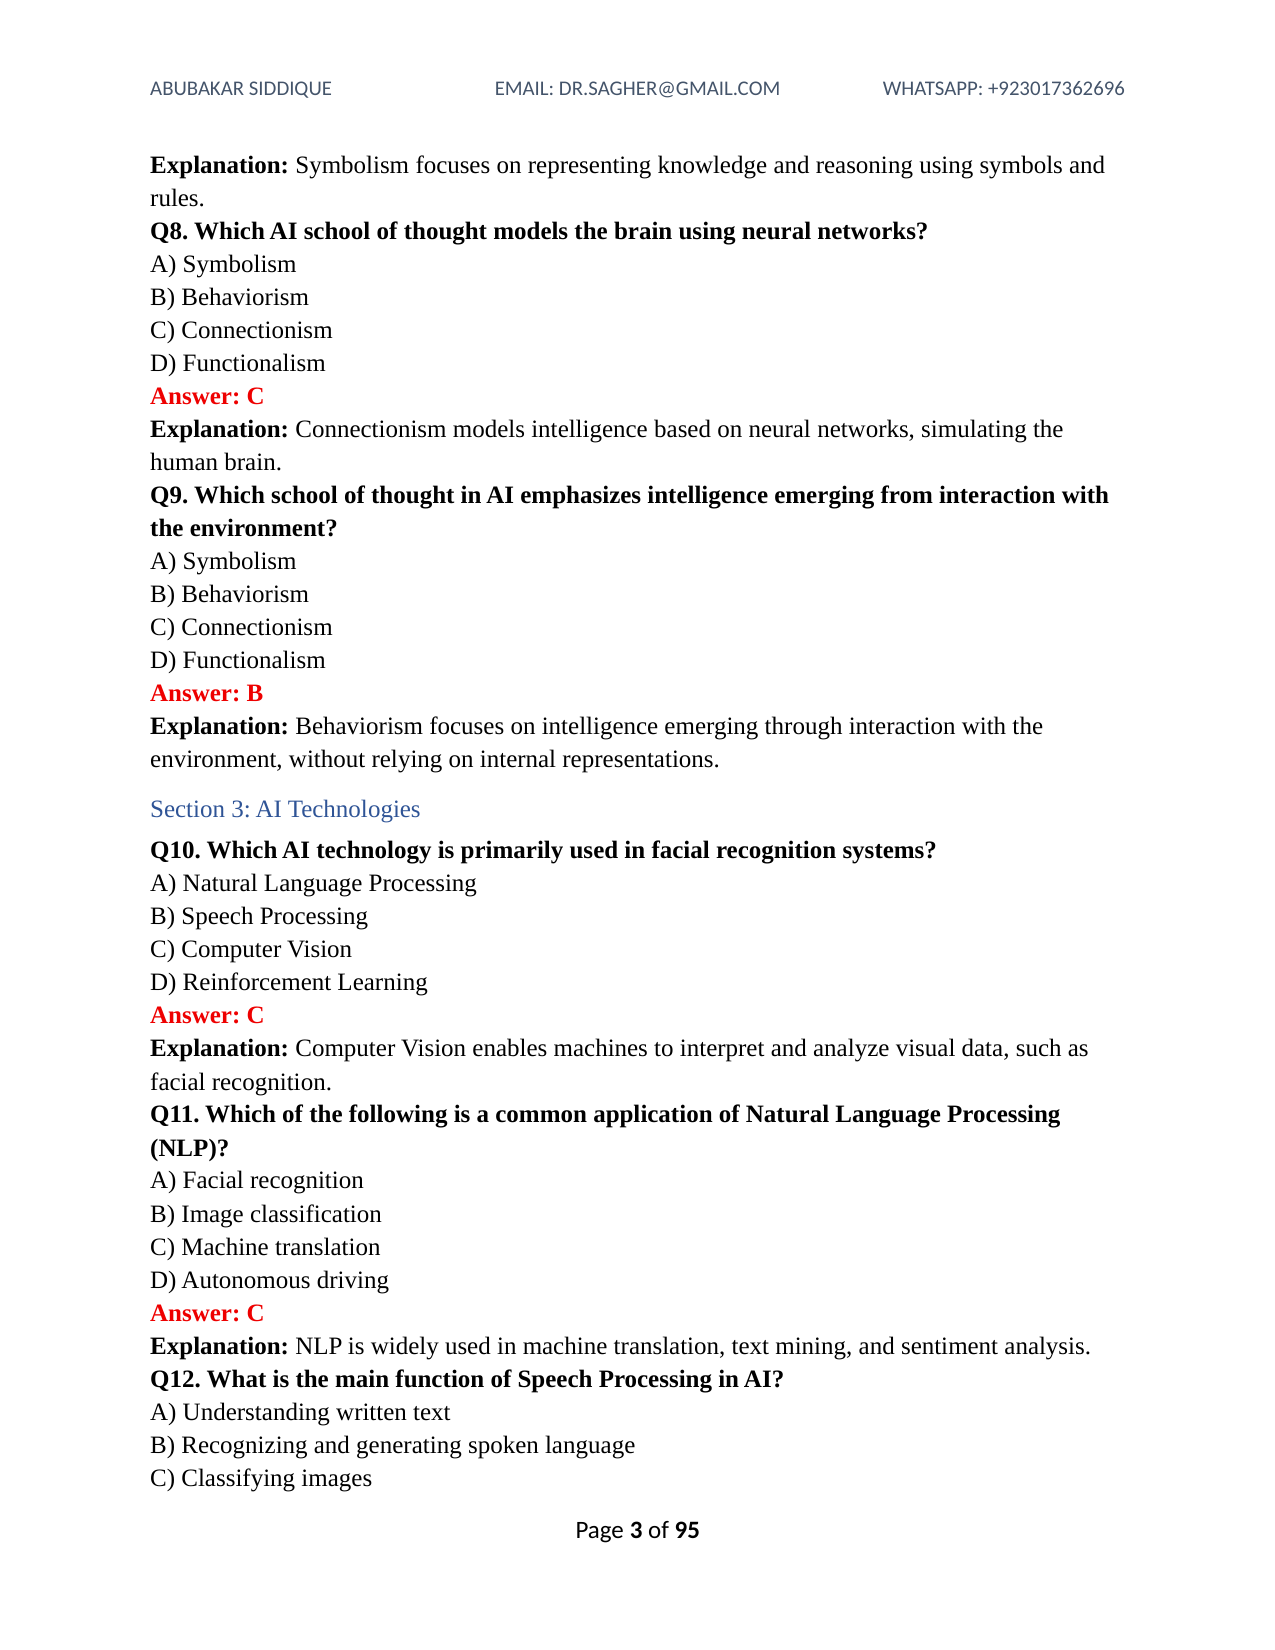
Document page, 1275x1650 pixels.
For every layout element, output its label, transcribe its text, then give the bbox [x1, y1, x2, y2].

text Explanation: Symbolism focuses on representing knowledge and reasoning using symbols and rules. [150, 150, 1125, 212]
text D) Reinforcement Learning [150, 967, 1125, 996]
text Explanation: NLP is widely used in machine translation, text mining, and sentiment analysis. [150, 1331, 1125, 1359]
text Q8. Which AI school of thought models the brain using neural networks? [150, 216, 1125, 245]
text Q12. What is the main function of Speech Processing in AI? [150, 1364, 1125, 1392]
text Answer: B [150, 678, 1125, 707]
text B) Behaviorism [150, 579, 1125, 608]
text B) Image classification [150, 1199, 1125, 1227]
subtitle Section 3: AI Technologies [150, 794, 1125, 823]
text D) Functionalism [150, 348, 1125, 377]
text Explanation: Behaviorism focuses on intelligence emerging through interaction with the environment, without relying on internal representations. [150, 711, 1125, 773]
text C) Computer Vision [150, 934, 1125, 963]
text C) Connectionism [150, 612, 1125, 641]
text Q10. Which AI technology is primarily used in facial recognition systems? [150, 835, 1125, 864]
text C) Machine translation [150, 1232, 1125, 1260]
text Explanation: Computer Vision enables machines to interpret and analyze visual data, such as facial recognition. [150, 1033, 1125, 1095]
text Answer: C [150, 1001, 1125, 1029]
text B) Behaviorism [150, 282, 1125, 311]
text A) Understanding written text [150, 1397, 1125, 1426]
text D) Autonomous driving [150, 1265, 1125, 1293]
text Answer: C [150, 381, 1125, 410]
text D) Functionalism [150, 645, 1125, 674]
text Q9. Which school of thought in AI emphasizes intelligence emerging from interaction with the environment? [150, 480, 1125, 542]
text A) Natural Language Processing [150, 868, 1125, 897]
text Answer: C [150, 1298, 1125, 1326]
text B) Speech Processing [150, 901, 1125, 930]
text C) Classifying images [150, 1463, 1125, 1492]
text C) Connectionism [150, 315, 1125, 344]
text A) Symbolism [150, 249, 1125, 278]
text Q11. Which of the following is a common application of Natural Language Processing (NLP)? [150, 1099, 1125, 1161]
text B) Recognizing and generating spoken language [150, 1430, 1125, 1458]
text A) Symbolism [150, 546, 1125, 575]
text A) Facial recognition [150, 1166, 1125, 1194]
text Explanation: Connectionism models intelligence based on neural networks, simulating the human brain. [150, 414, 1125, 476]
